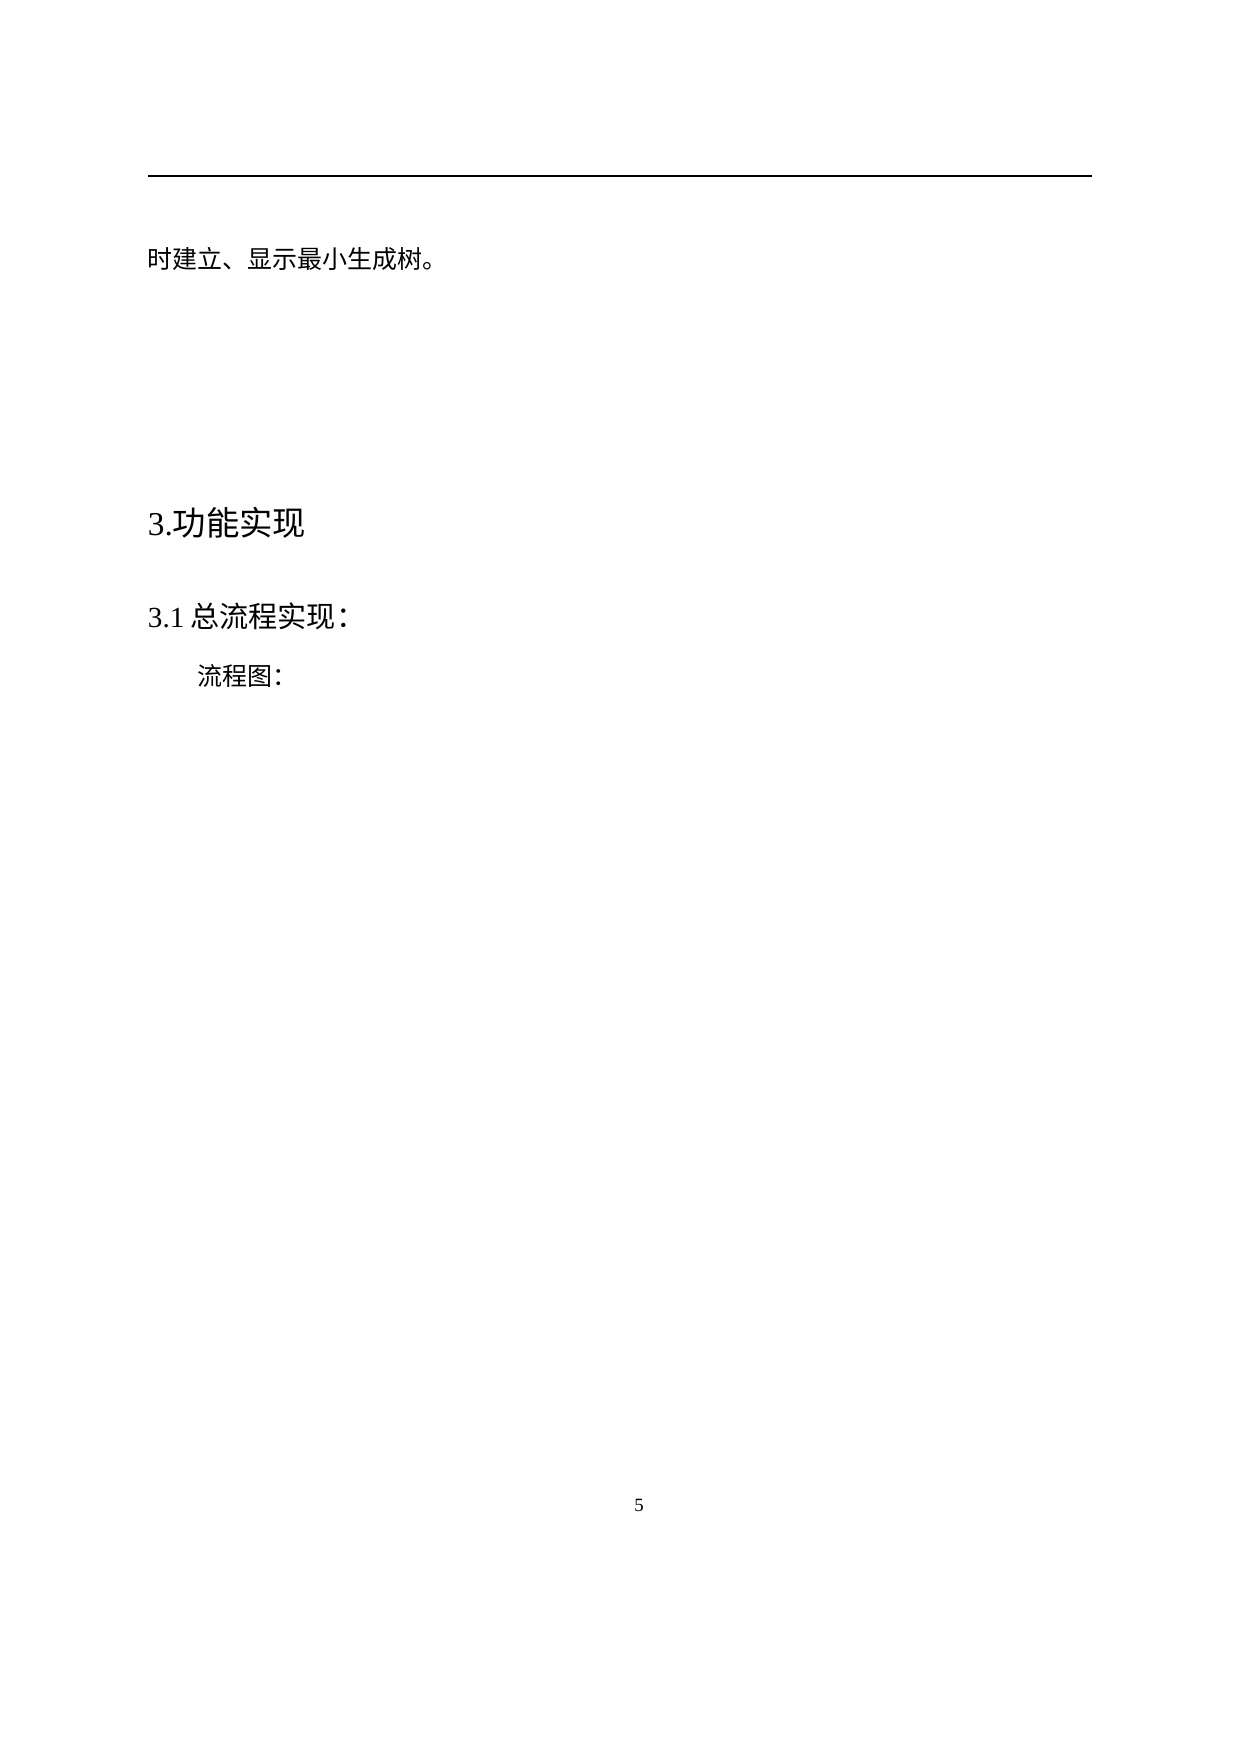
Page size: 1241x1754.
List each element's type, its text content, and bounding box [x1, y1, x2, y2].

text 流程图： [148, 657, 1092, 693]
subtitle 3.功能实现 [148, 500, 1092, 545]
subtitle 3.1总流程实现： [148, 593, 1092, 635]
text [148, 239, 1092, 275]
